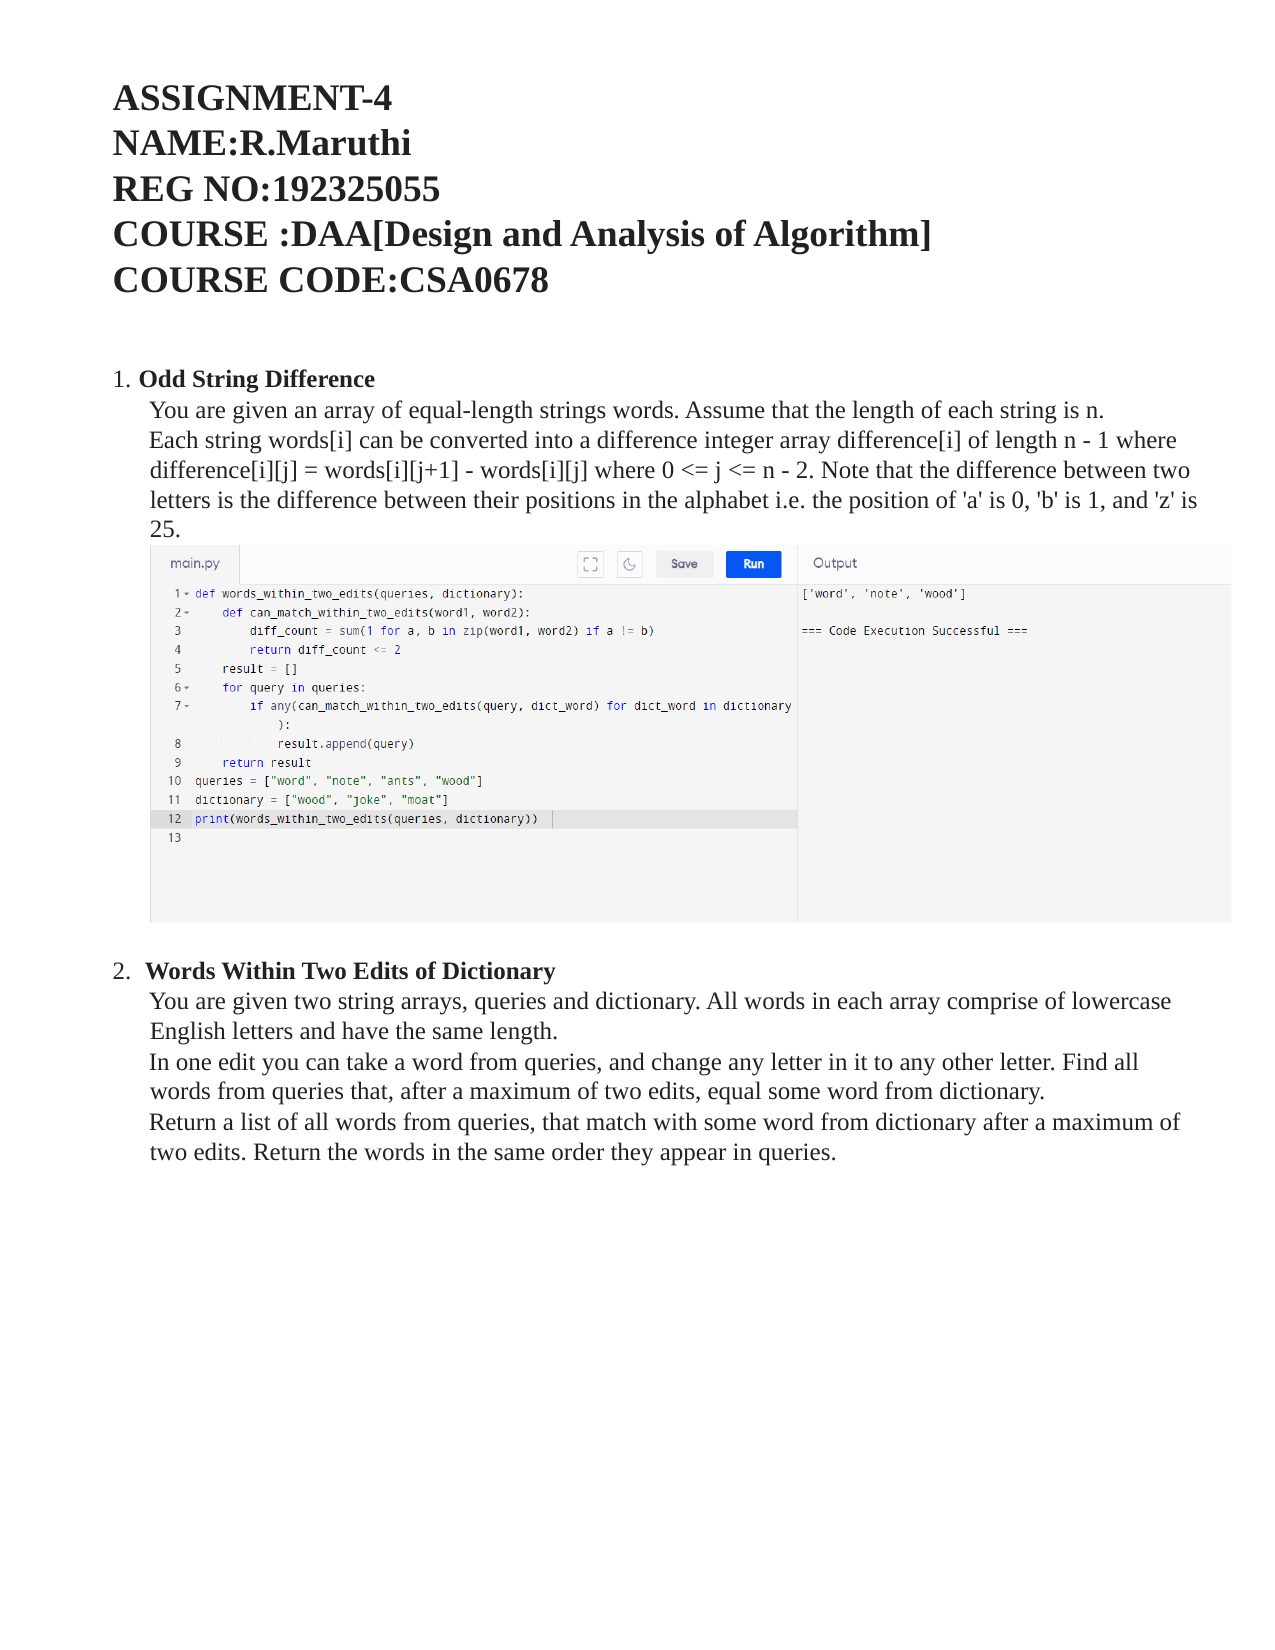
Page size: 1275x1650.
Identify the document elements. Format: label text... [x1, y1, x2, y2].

text NAME:R.Maruthi [112, 121, 1200, 164]
text In one edit you can take a word from queries, and change any letter in it to any other letter. Find all words from queries that, after a maximum of two edits, equal some word from dictionary. [148, 1047, 1200, 1105]
text Each string words[i] can be converted into a difference integer array difference[i] of length n - 1 where difference[i][j] = words[i][j+1] - words[i][j] where 0 <= j <= n - 2. Note that the difference between two letters is the difference between their positions in the alphabet i.e. the position of 'a' is 0, 'b' is 1, and 'z' is 25. [148, 426, 1200, 543]
text You are given two string arrays, queries and dictionary. All words in each array comprise of lowercase English letters and have the same length. [148, 986, 1200, 1045]
text ASSIGNMENT-4 [112, 75, 1200, 118]
text Return a list of all words from queries, that match with some word from dictionary after a maximum of two edits. Return the words in the same order they appear in queries. [148, 1107, 1200, 1165]
text 1. Odd String Difference [112, 364, 1200, 393]
text You are given an array of equal-length strings words. Assume that the length of each string is n. [148, 395, 1200, 423]
text COURSE :DAA[Design and Analysis of Algorithm] [112, 212, 1200, 255]
text 2. Words Within Two Edits of Dictionary [112, 956, 1200, 984]
picture [150, 545, 1232, 923]
text REG NO:192325055 [112, 166, 1200, 209]
text COURSE CODE:CSA0678 [112, 257, 1200, 300]
